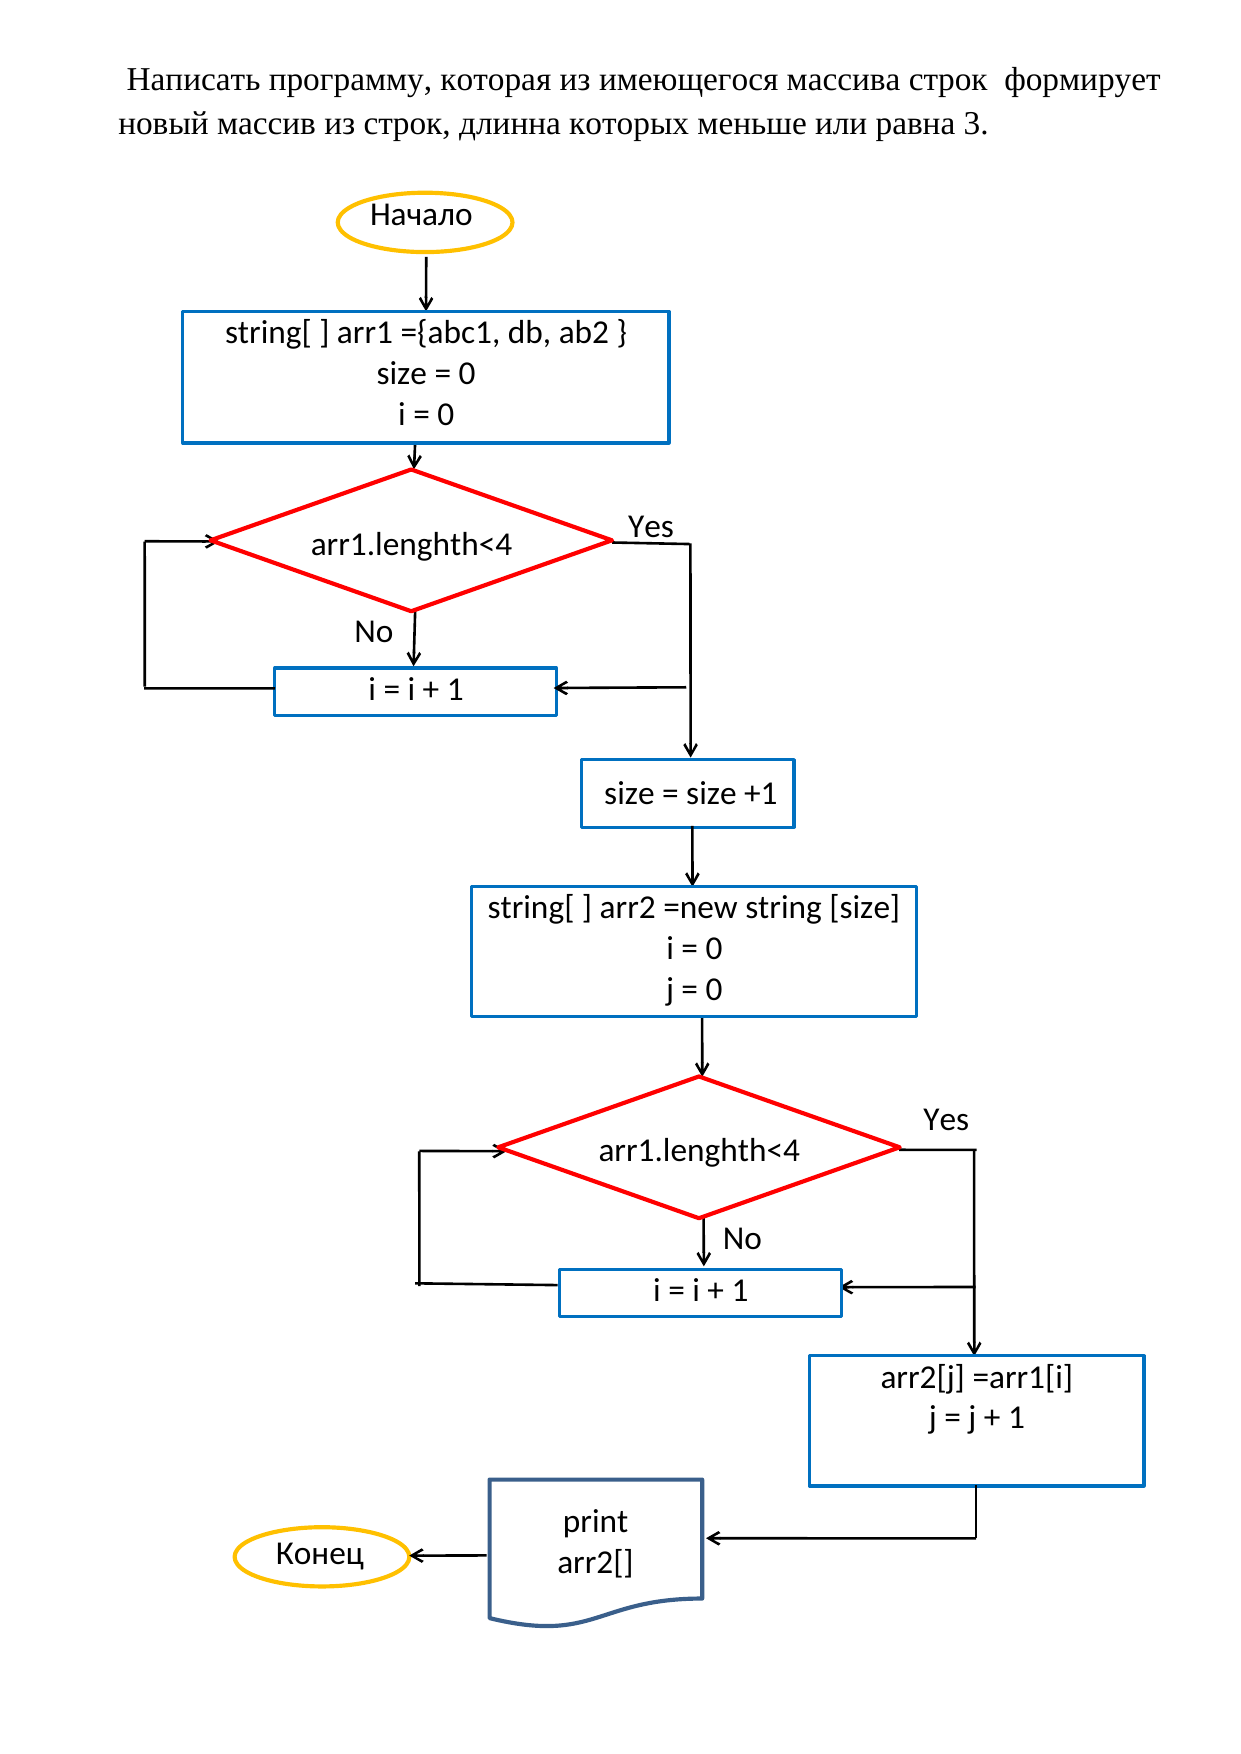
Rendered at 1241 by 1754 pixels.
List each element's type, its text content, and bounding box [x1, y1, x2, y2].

text Написать программу, которая из имеющегося массива строк формирует новый массив из строк, длинна которых меньше или равна 3. [118, 59, 1181, 141]
